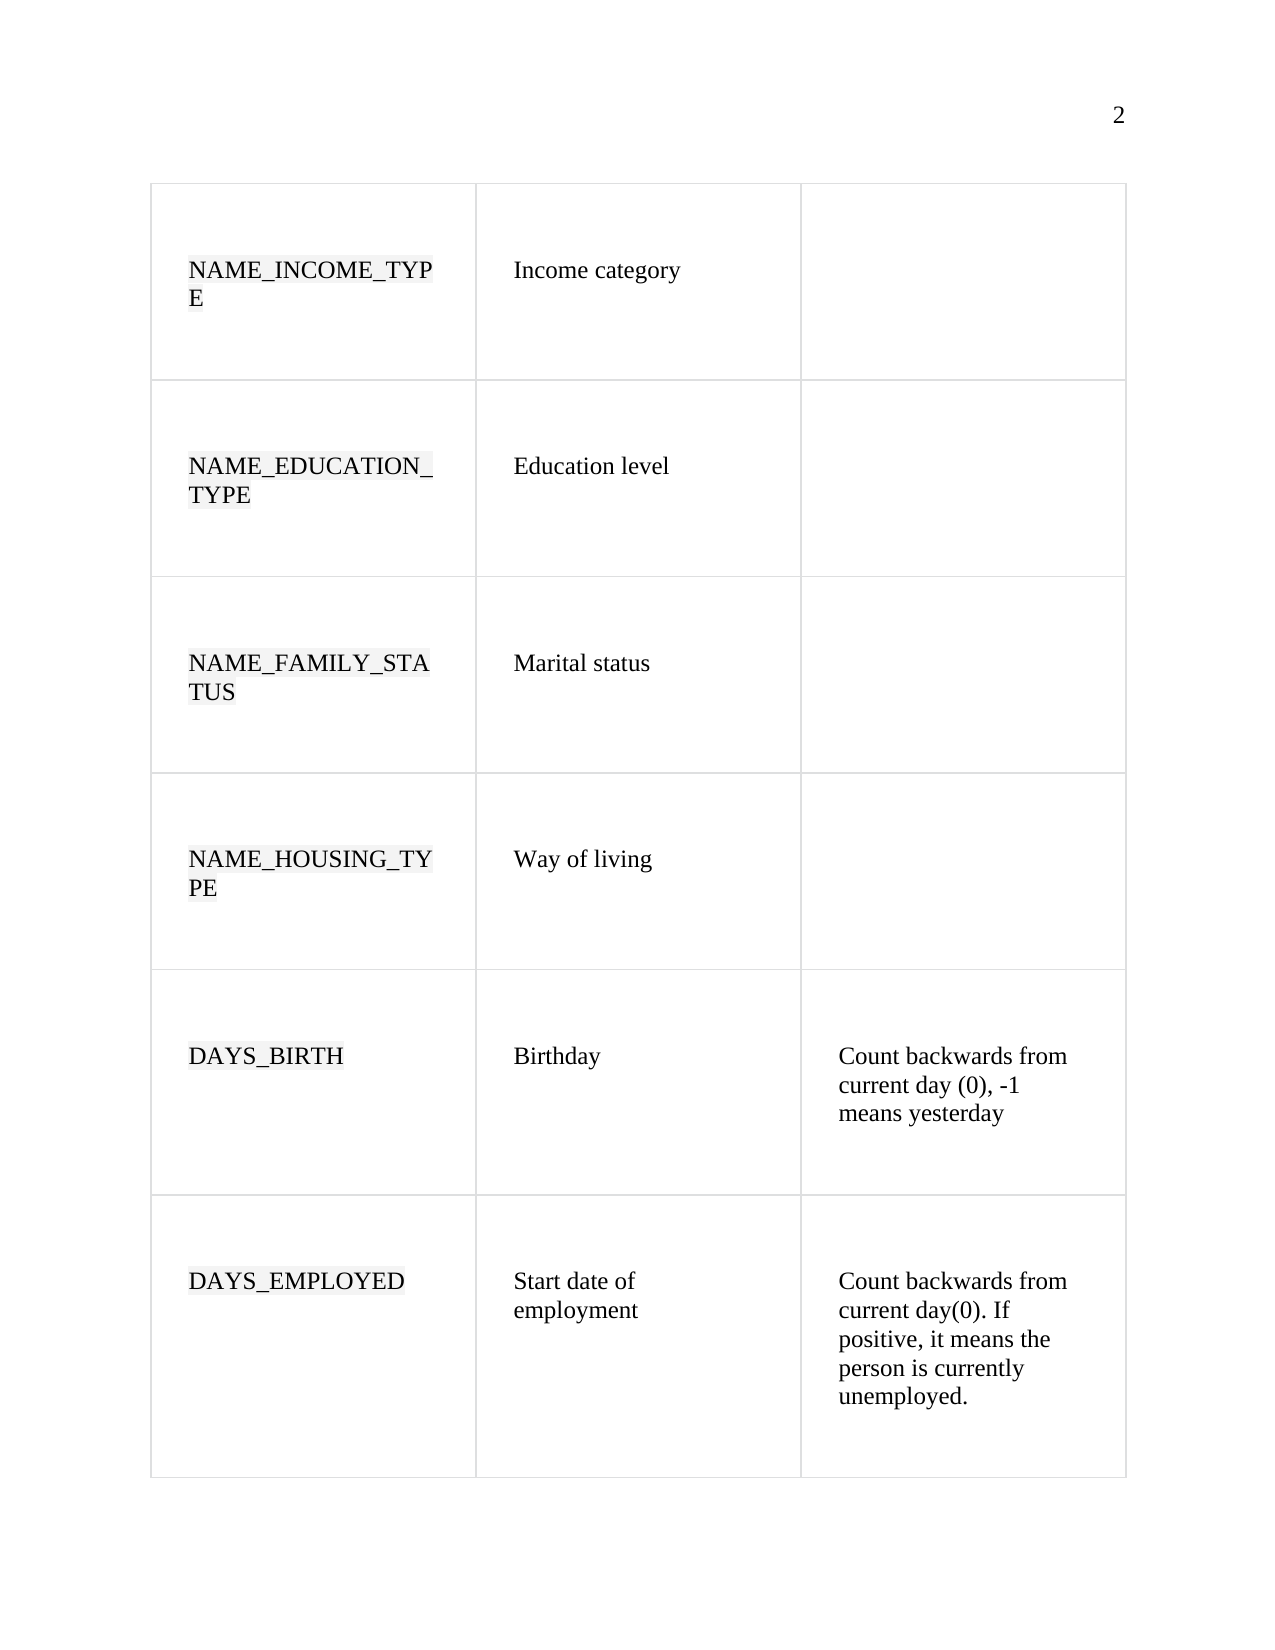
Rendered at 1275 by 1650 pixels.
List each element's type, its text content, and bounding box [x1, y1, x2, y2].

table_cell Birthday [477, 970, 800, 1194]
table_cell Education level [477, 381, 800, 576]
table_cell [802, 184, 1125, 379]
table_cell Start date of employment [477, 1196, 800, 1477]
table_cell NAME_INCOME_TYPE [152, 184, 475, 379]
table_cell Count backwards from current day (0), -1 means yesterday [802, 970, 1125, 1194]
table_cell NAME_EDUCATION_TYPE [152, 381, 475, 576]
table_cell Income category [477, 184, 800, 379]
table_cell [802, 577, 1125, 772]
table_cell NAME_HOUSING_TYPE [152, 774, 475, 969]
table_cell [802, 774, 1125, 969]
table_cell DAYS_EMPLOYED [152, 1196, 475, 1477]
table_cell Count backwards from current day(0). If positive, it means the person is currently unemployed. [802, 1196, 1125, 1477]
table_cell Marital status [477, 577, 800, 772]
table_cell NAME_FAMILY_STATUS [152, 577, 475, 772]
table_cell DAYS_BIRTH [152, 970, 475, 1194]
table_cell Way of living [477, 774, 800, 969]
table_cell [802, 381, 1125, 576]
